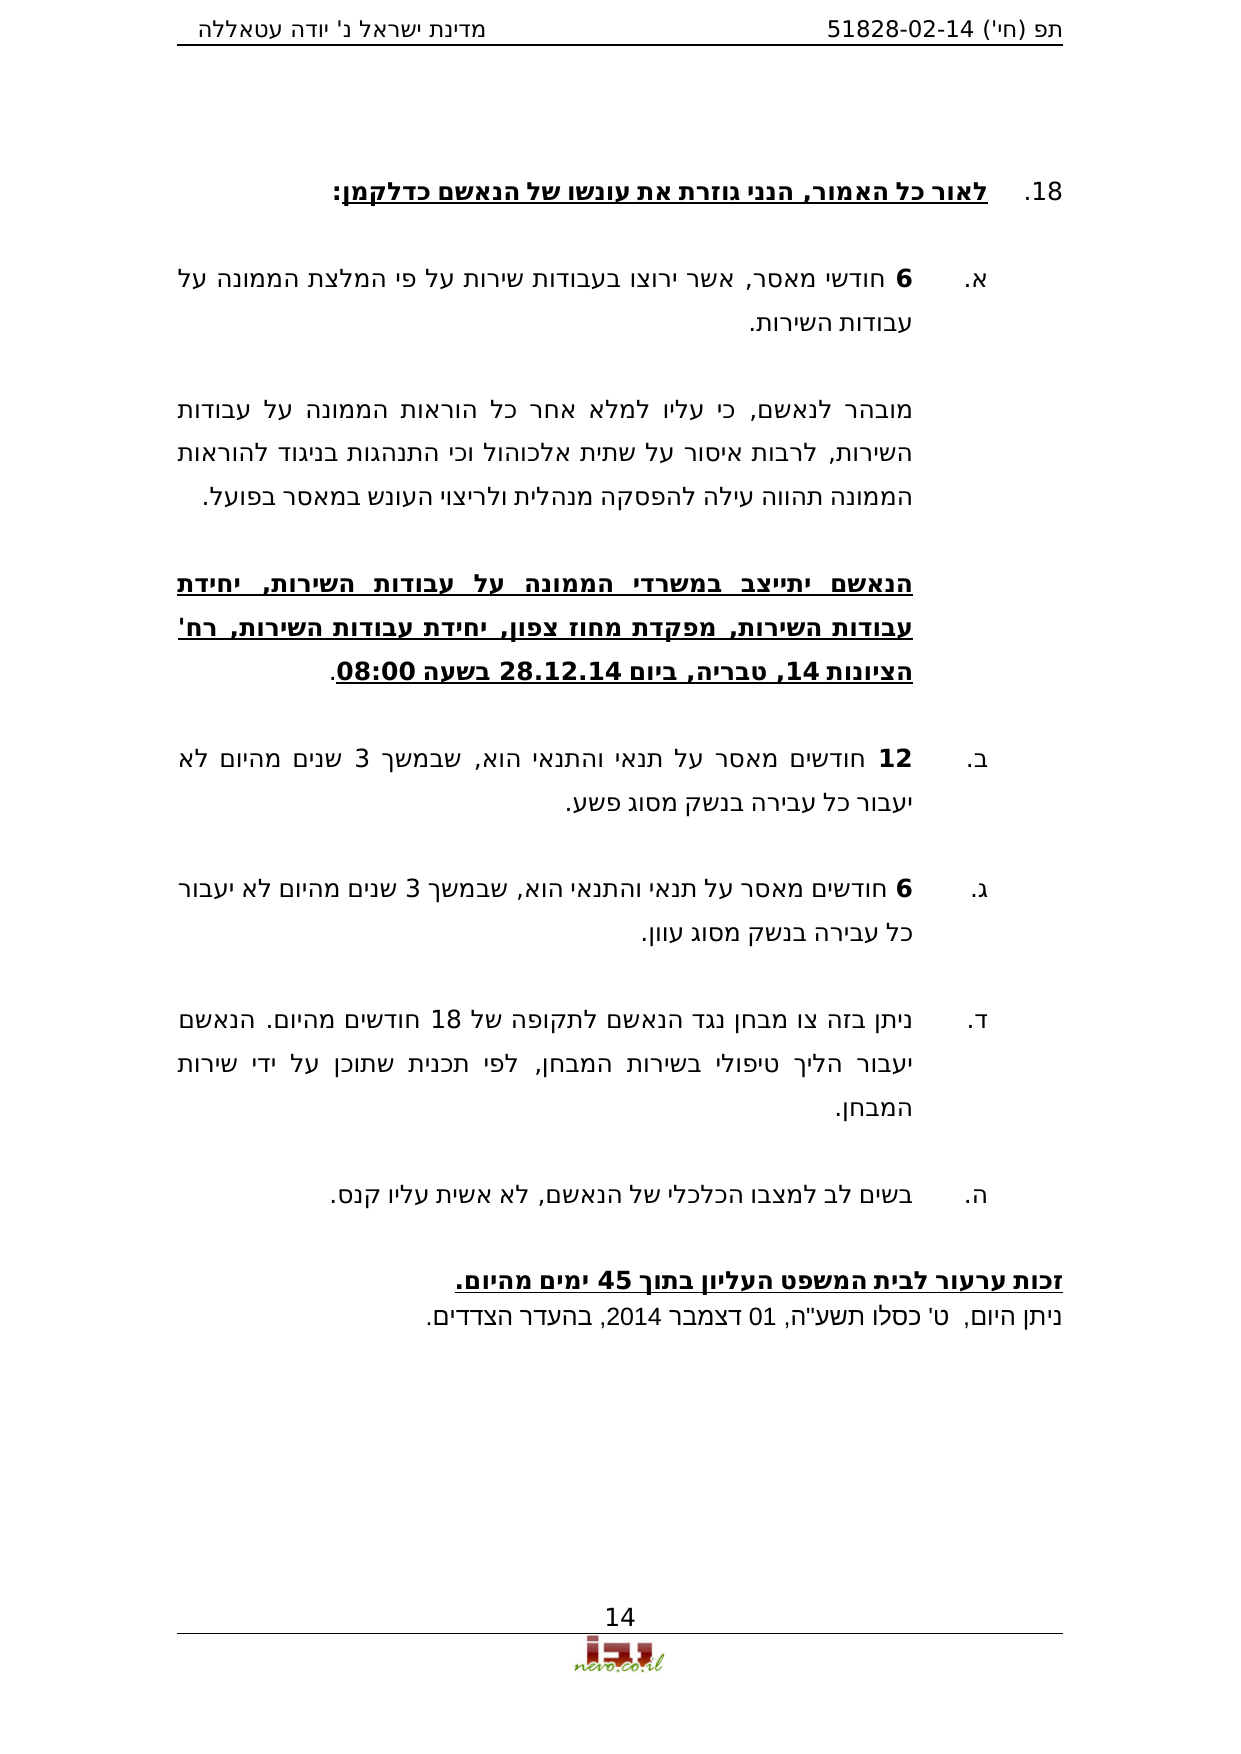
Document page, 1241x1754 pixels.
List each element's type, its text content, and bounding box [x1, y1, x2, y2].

picture [574, 1635, 666, 1673]
text הנאשם יתייצב במשרדי הממונה על עבודות השירות, יחידת עבודות השירות, מפקדת מחוז צפון, יחידת עבודות השירות, רח' הציונות 14, טבריה, ביום 28.12.14 בשעה 08:00. [177, 639, 913, 686]
text ג. 6 חודשים מאסר על תנאי והתנאי הוא, שבמשך 3 שנים מהיום לא יעבור כל עבירה בנשק מסוג עוון. [177, 875, 988, 948]
text הנאשם יתייצב במשרדי הממונה על עבודות השירות, יחידת עבודות השירות, מפקדת מחוז צפון, יחידת עבודות השירות, רח' הציונות 14, טבריה, ביום 28.12.14 בשעה 08:00. [177, 596, 913, 638]
text א. 6 חודשי מאסר, אשר ירוצו בעבודות שירות על פי המלצת הממונה על עבודות השירות. [177, 264, 988, 337]
text ב. 12 חודשים מאסר על תנאי והתנאי הוא, שבמשך 3 שנים מהיום לא יעבור כל עבירה בנשק מסוג פשע. [177, 744, 988, 817]
text זכות ערעור לבית המשפט העליון בתוך 45 ימים מהיום. [177, 1267, 1063, 1296]
text הנאשם יתייצב במשרדי הממונה על עבודות השירות, יחידת עבודות השירות, מפקדת מחוז צפון, יחידת עבודות השירות, רח' הציונות 14, טבריה, ביום 28.12.14 בשעה 08:00. [177, 569, 913, 594]
text ה. בשים לב למצבו הכלכלי של הנאשם, לא אשית עליו קנס. [177, 1180, 1063, 1209]
text 18. לאור כל האמור, הנני גוזרת את עונשו של הנאשם כדלקמן: [177, 177, 1063, 206]
text ניתן היום, ט' כסלו תשע"ה, 01 דצמבר 2014, בהעדר הצדדים. [177, 1302, 1063, 1330]
text מובהר לנאשם, כי עליו למלא אחר כל הוראות הממונה על עבודות השירות, לרבות איסור על שתית אלכוהול וכי התנהגות בניגוד להוראות הממונה תהווה עילה להפסקה מנהלית ולריצוי העונש במאסר בפועל. [177, 395, 913, 512]
text ד. ניתן בזה צו מבחן נגד הנאשם לתקופה של 18 חודשים מהיום. הנאשם יעבור הליך טיפולי בשירות המבחן, לפי תכנית שתוכן על ידי שירות המבחן. [177, 1005, 988, 1122]
